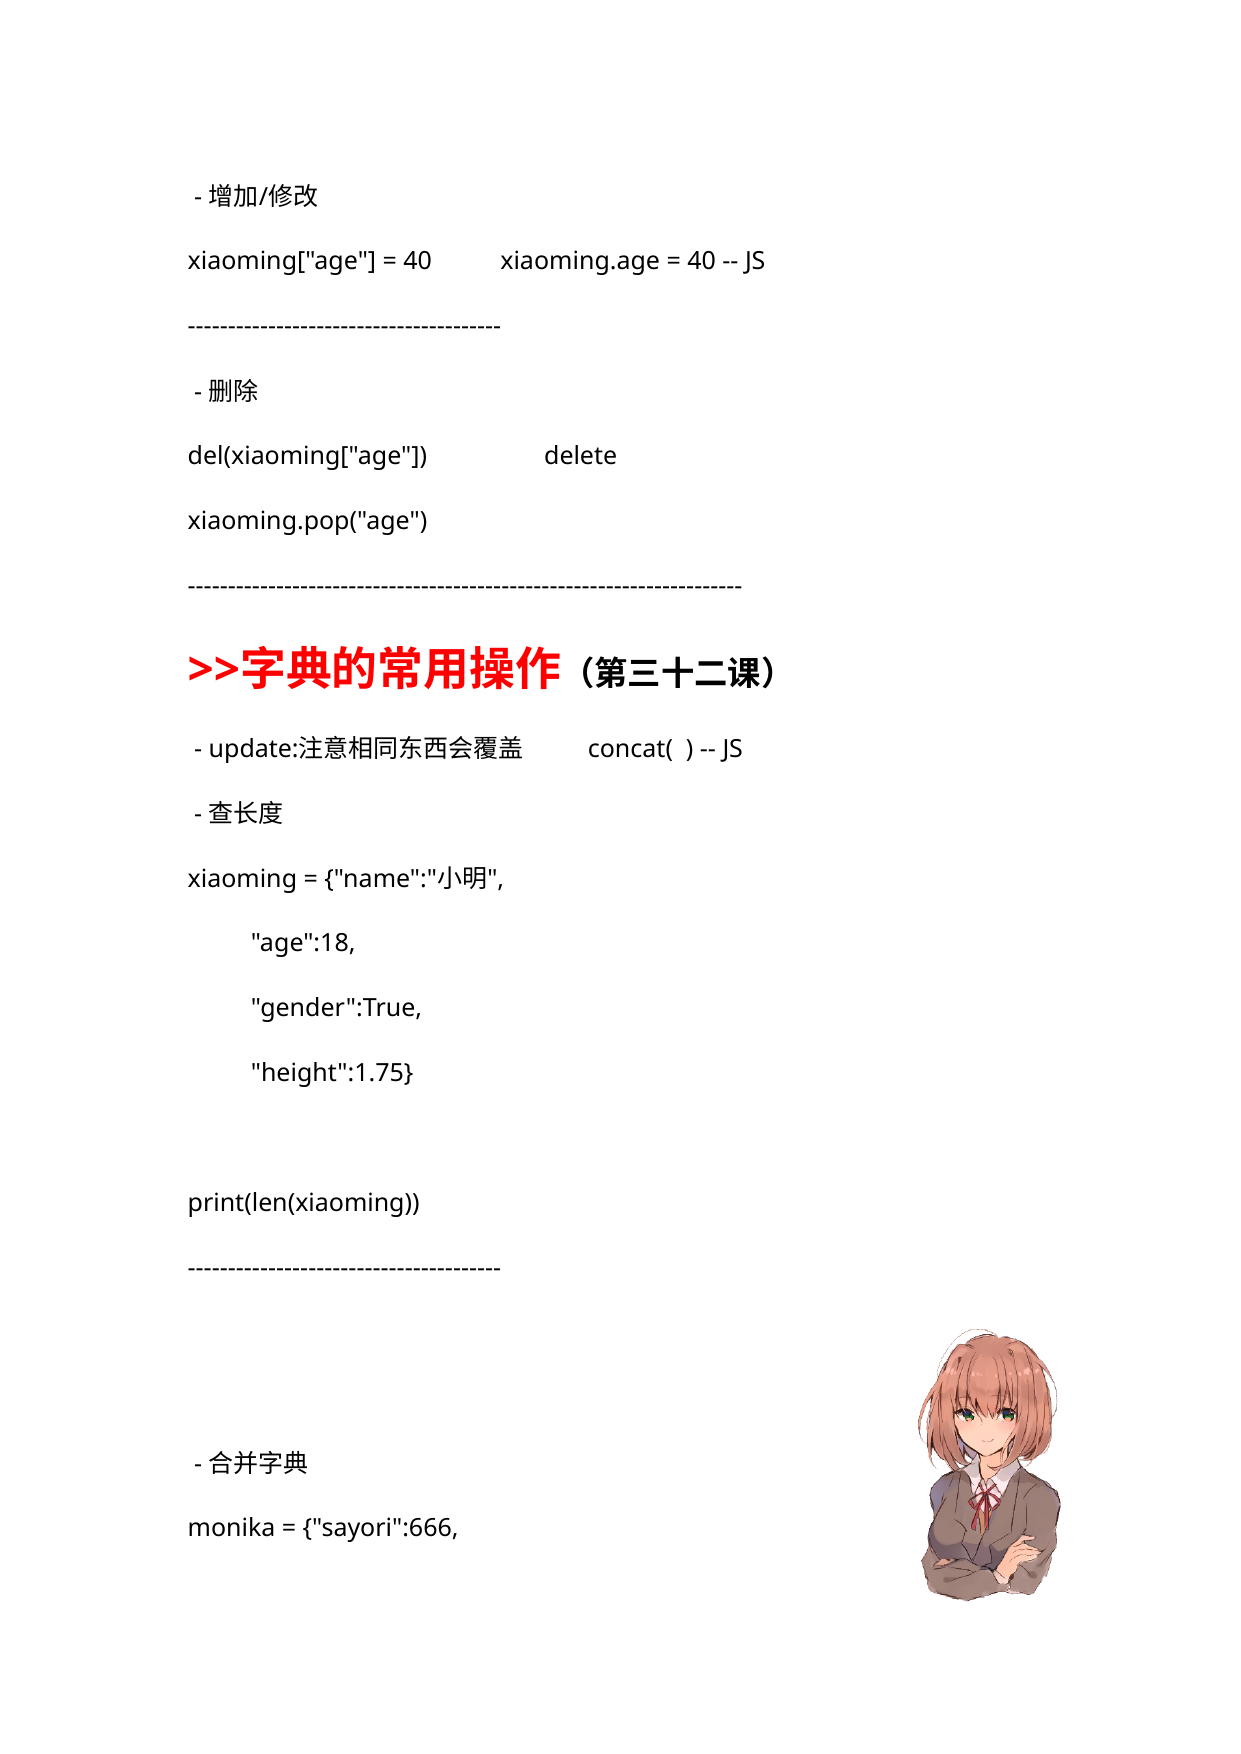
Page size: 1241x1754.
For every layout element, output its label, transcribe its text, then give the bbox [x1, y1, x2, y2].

text "gender":True, [187, 974, 1053, 1039]
text "age":18, [187, 909, 1053, 974]
text --------------------------------------- [187, 292, 1053, 357]
text - 查长度 [187, 779, 1053, 844]
text print(len(xiaoming)) [187, 1169, 1053, 1234]
text - 增加/修改 [187, 162, 1053, 227]
text "height":1.75} [187, 1039, 1053, 1104]
picture [879, 1321, 1106, 1604]
text del(xiaoming["age"]) delete [187, 422, 1053, 487]
text - 合并字典 [187, 1429, 1053, 1494]
text >>字典的常用操作（第三十二课） [187, 617, 1053, 714]
text --------------------------------------- [187, 1234, 1053, 1299]
text --------------------------------------------------------------------- [187, 552, 1053, 617]
text - 删除 [187, 357, 1053, 422]
text - update:注意相同东西会覆盖 concat( ) -- JS [187, 714, 1053, 779]
text xiaoming = {"name":"小明", [187, 844, 1053, 909]
text xiaoming.pop("age") [187, 487, 1053, 552]
text monika = {"sayori":666, [187, 1494, 1053, 1559]
text xiaoming["age"] = 40 xiaoming.age = 40 -- JS [187, 227, 1053, 292]
